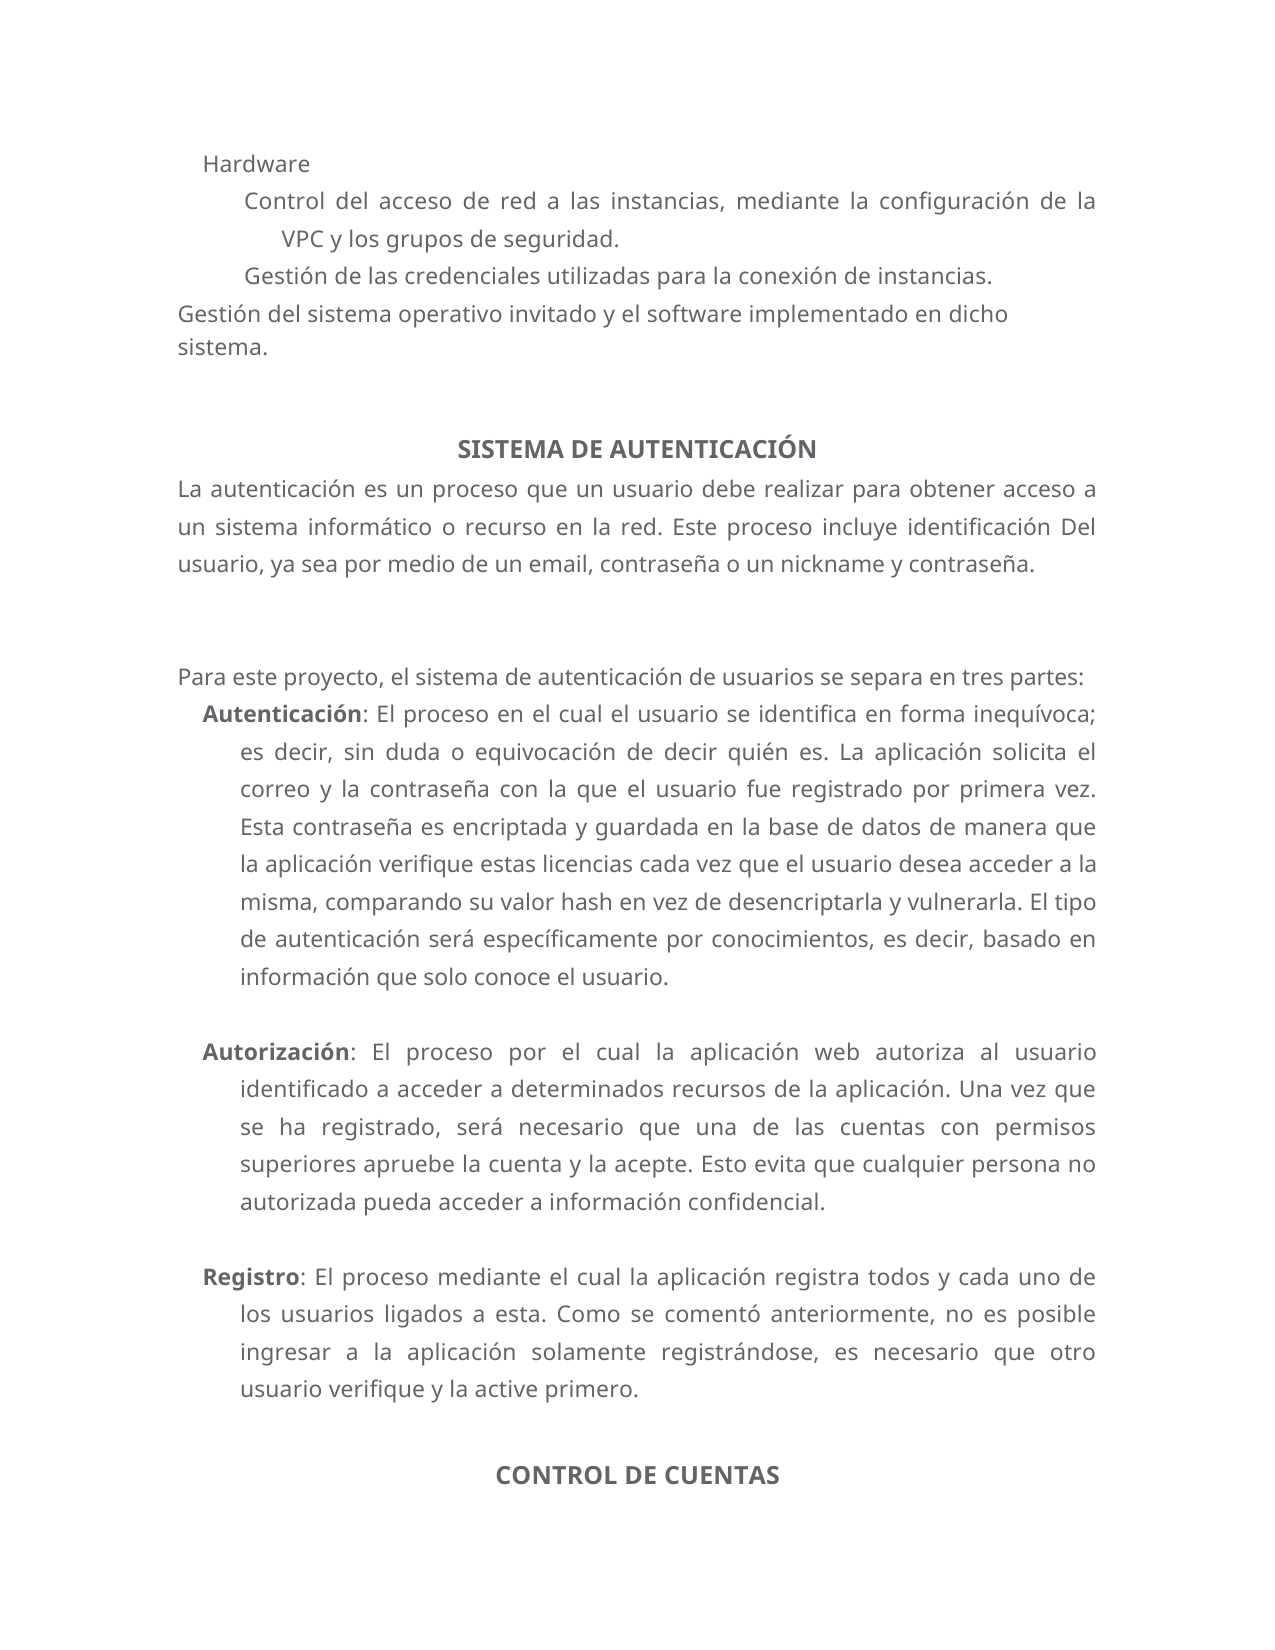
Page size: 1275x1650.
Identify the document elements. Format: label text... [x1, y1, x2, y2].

text Autorización: El proceso por el cual la aplicación web autoriza al usuario identificado a acceder a determinados recursos de la aplicación. Una vez que se ha registrado, será necesario que una de las cuentas con permisos superiores apruebe la cuenta y la acepte. Esto evita que cualquier persona no autorizada pueda acceder a información confidencial. [202, 1036, 1098, 1217]
text Gestión del sistema operativo invitado y el software implementado en dicho sistema. [177, 298, 1098, 363]
text Gestión de las credenciales utilizadas para la conexión de instancias. [244, 260, 1098, 291]
text Para este proyecto, el sistema de autenticación de usuarios se separa en tres partes: [177, 661, 1098, 692]
text Autenticación: El proceso en el cual el usuario se identifica en forma inequívoca; es decir, sin duda o equivocación de decir quién es. La aplicación solicita el correo y la contraseña con la que el usuario fue registrado por primera vez. Esta contraseña es encriptada y guardada en la base de datos de manera que la aplicación verifique estas licencias cada vez que el usuario desea acceder a la misma, comparando su valor hash en vez de desencriptarla y vulnerarla. El tipo de autenticación será específicamente por conocimientos, es decir, basado en información que solo conoce el usuario. [202, 698, 1098, 992]
text CONTROL DE CUENTAS [177, 1457, 1098, 1491]
text La autenticación es un proceso que un usuario debe realizar para obtener acceso a un sistema informático o recurso en la red. Este proceso incluye identificación Del usuario, ya sea por medio de un email, contraseña o un nickname y contraseña. [177, 473, 1098, 579]
text SISTEMA DE AUTENTICACIÓN [177, 432, 1098, 466]
text Registro: El proceso mediante el cual la aplicación registra todos y cada uno de los usuarios ligados a esta. Como se comentó anteriormente, no es posible ingresar a la aplicación solamente registrándose, es necesario que otro usuario verifique y la active primero. [202, 1261, 1098, 1404]
text Control del acceso de red a las instancias, mediante la configuración de la VPC y los grupos de seguridad. [244, 185, 1098, 254]
text Hardware [202, 148, 1098, 179]
